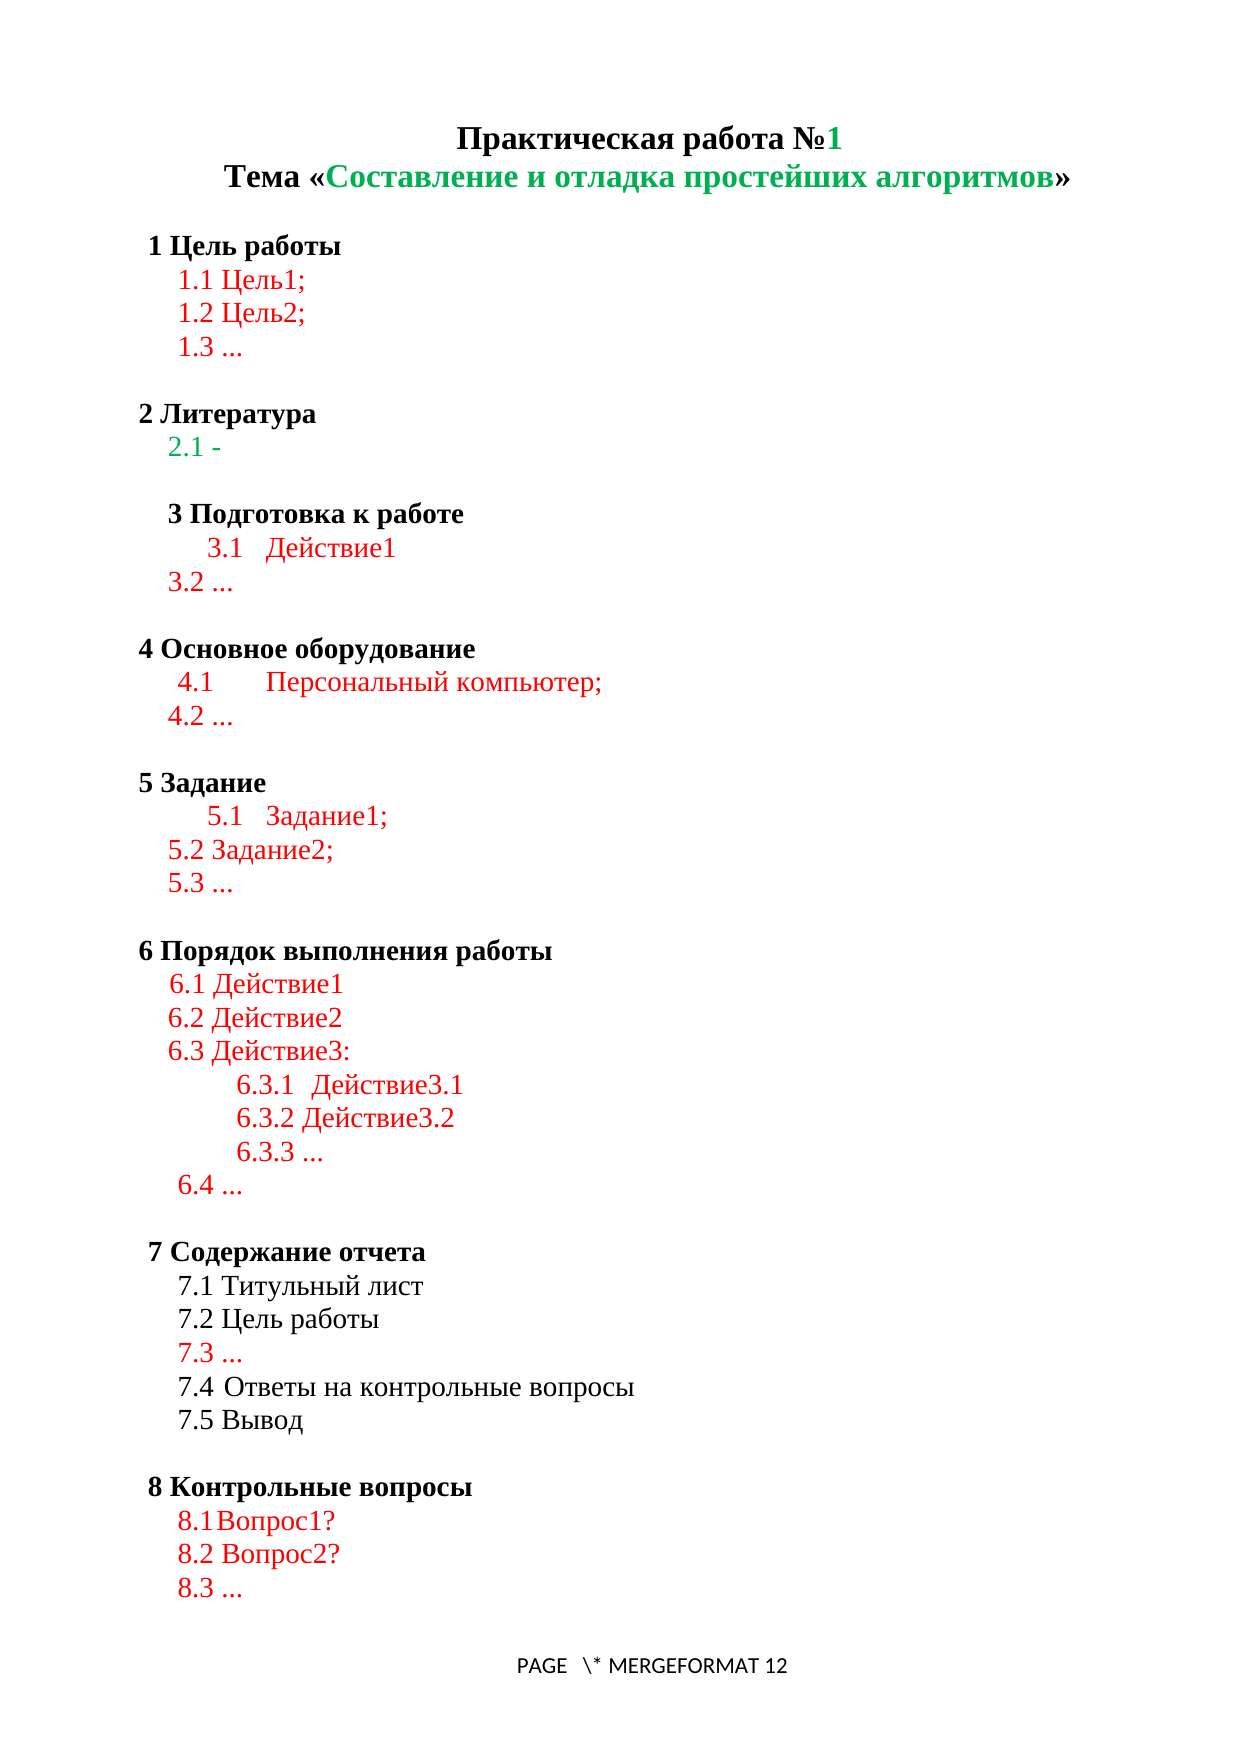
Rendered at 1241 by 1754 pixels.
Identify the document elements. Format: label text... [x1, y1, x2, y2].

text 5.3 ... [168, 866, 1181, 899]
list Действие3.1 [236, 1067, 1181, 1100]
text 6.4 ... [177, 1167, 1181, 1201]
text 6.1 Действие1 [169, 966, 1181, 1000]
text Практическая работа №1 [118, 118, 1181, 156]
text 7.1 Титульный лист [118, 1268, 1181, 1302]
text 6.3 Действие3: [168, 1033, 1181, 1067]
text 4 Основное оборудование [138, 631, 1181, 664]
text 7 Содержание отчета [148, 1234, 1181, 1268]
text 6.3.3 ... [236, 1134, 1181, 1167]
text 7.5 Вывод [177, 1402, 1181, 1436]
text 4.2 ... [168, 698, 1181, 731]
text 8.2 Вопрос2? [177, 1536, 1181, 1570]
text 1.2 Цель2; [177, 295, 1181, 329]
text 6 Порядок выполнения работы [138, 933, 1181, 966]
text 7.2 Цель работы [177, 1302, 1181, 1335]
list Ответы на контрольные вопросы [177, 1369, 1181, 1402]
text 7.3 ... [177, 1335, 1181, 1369]
text 1.3 ... [118, 329, 1181, 362]
list Действие1 [207, 530, 1181, 564]
text 3 Подготовка к работе [168, 497, 1181, 530]
text 5.2 Задание2; [168, 832, 1181, 866]
text 1.1 Цель1; [177, 262, 1181, 295]
text 2 Литература [138, 396, 1181, 429]
text 8.3 ... [177, 1570, 1181, 1603]
text 5 Задание [138, 765, 1181, 798]
text Тема «Составление и отладка простейших алгоритмов» [118, 156, 1177, 195]
text 1 Цель работы [118, 228, 1181, 262]
list Вопрос1? [177, 1503, 1181, 1536]
list Задание1; [207, 798, 1181, 832]
text 6.3.2 Действие3.2 [236, 1100, 1181, 1134]
text 6.2 Действие2 [168, 1000, 1181, 1033]
text 3.2 ... [168, 564, 1181, 597]
text 2.1 - [168, 429, 1181, 463]
list Персональный компьютер; [177, 664, 1181, 698]
text 8 Контрольные вопросы [148, 1469, 1181, 1503]
